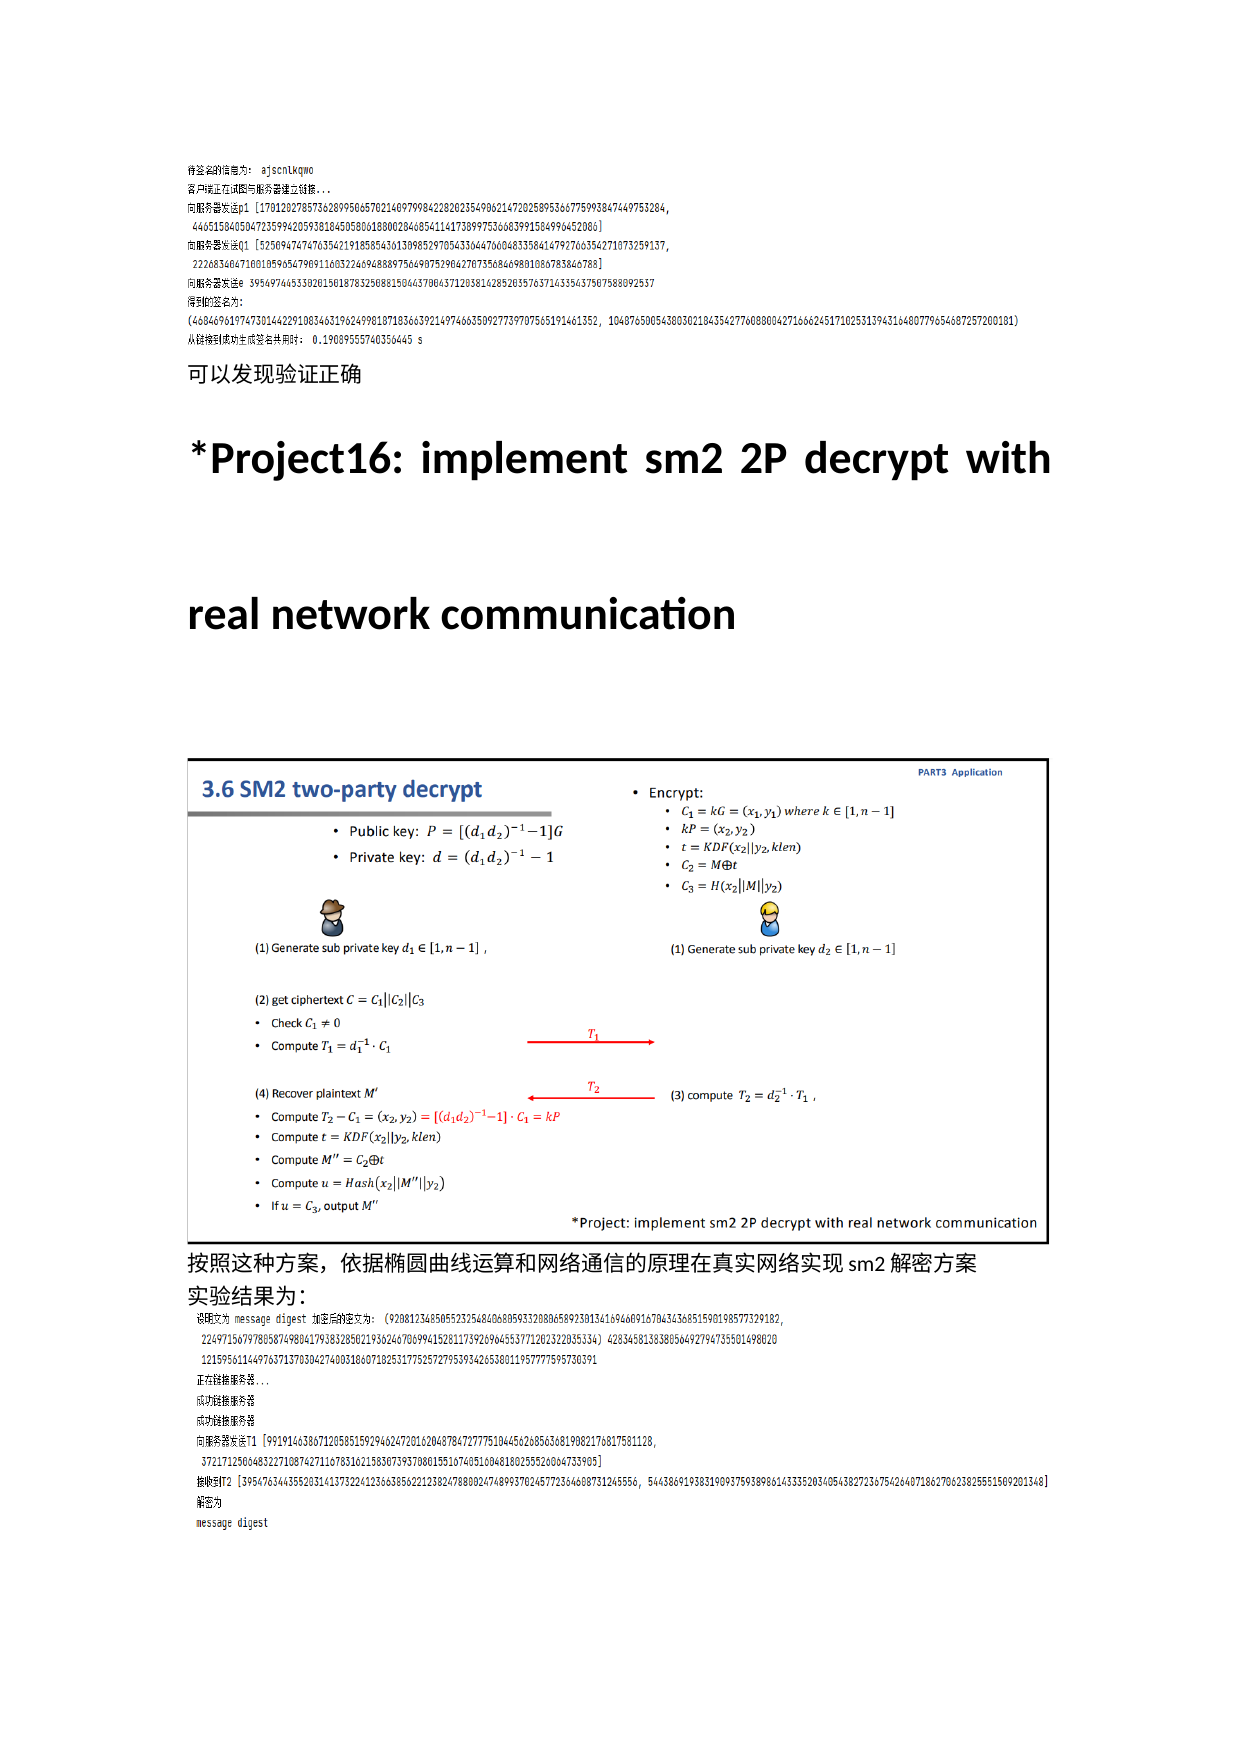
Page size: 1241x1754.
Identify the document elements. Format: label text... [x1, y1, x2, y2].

subtitle *Project16: implement sm2 2P decrypt with real network communication [187, 425, 1053, 646]
picture [187, 1311, 1053, 1533]
picture [187, 758, 1053, 1245]
text 实验结果为： [187, 1278, 1053, 1311]
text 按照这种方案，依据椭圆曲线运算和网络通信的原理在真实网络实现sm2解密方案 [187, 1246, 1053, 1278]
picture [187, 162, 1053, 356]
text 可以发现验证正确 [187, 357, 1053, 389]
